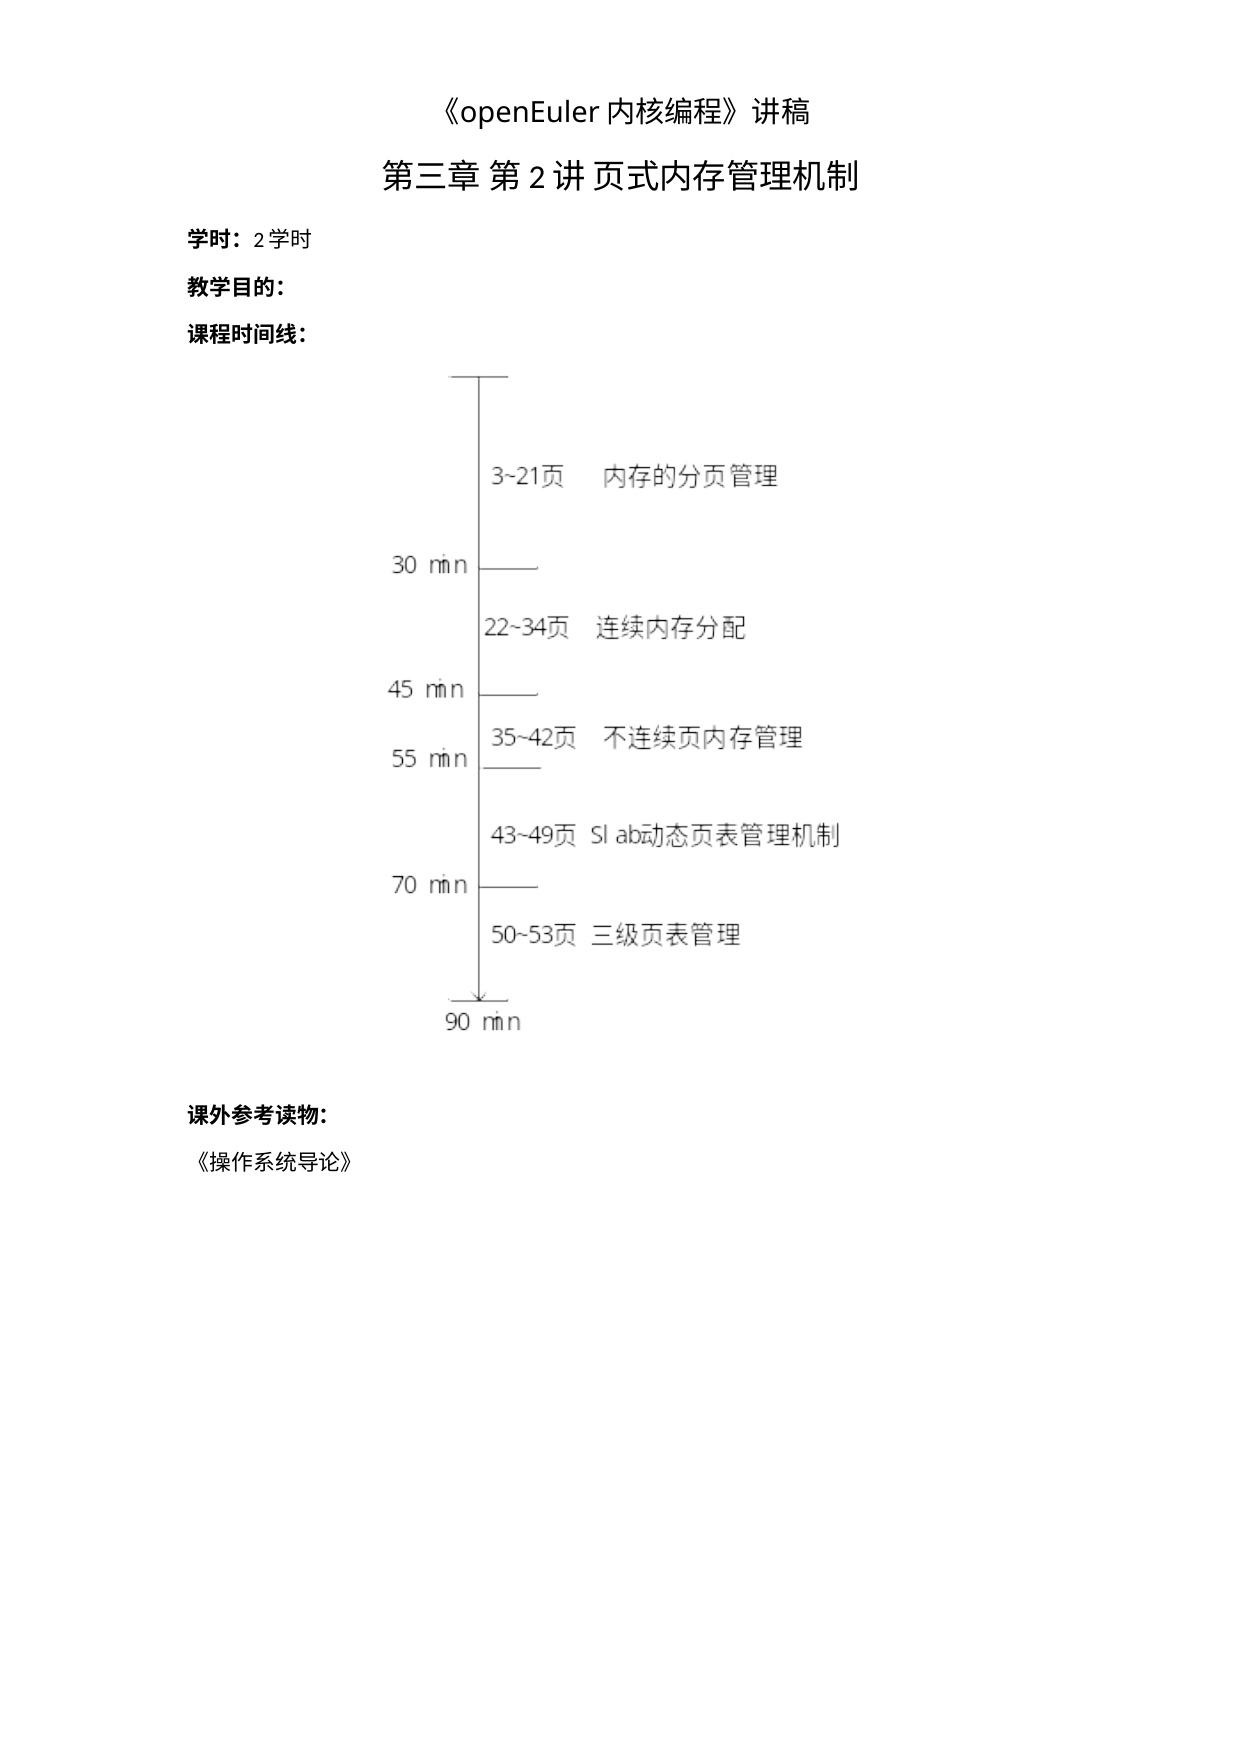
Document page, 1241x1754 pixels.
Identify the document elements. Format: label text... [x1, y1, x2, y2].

text 课外参考读物： [187, 1098, 1053, 1129]
text 教学目的： [187, 270, 1053, 301]
text 第三章 第2讲 页式内存管理机制 [187, 150, 1053, 198]
text 《操作系统导论》 [187, 1145, 1053, 1177]
text 学时：2学时 [187, 222, 1053, 254]
text 课程时间线： [187, 317, 1053, 349]
